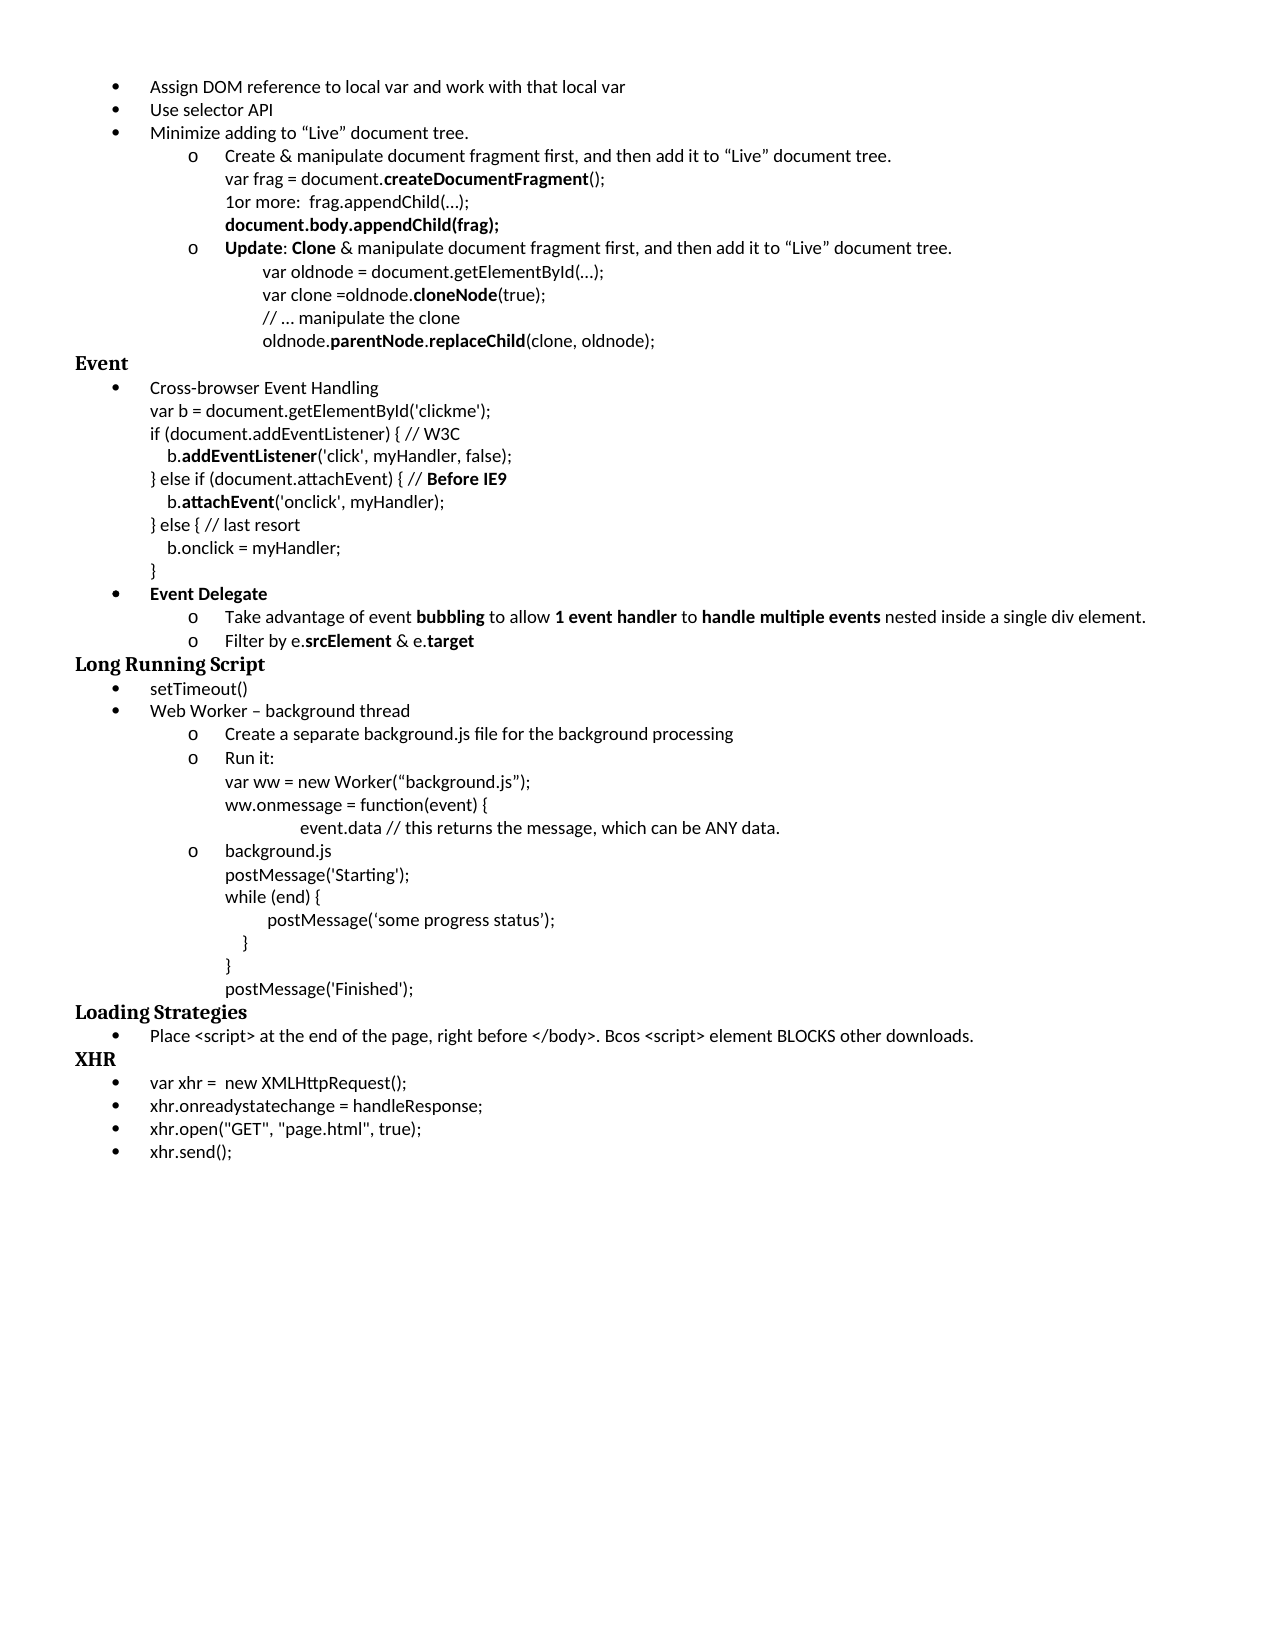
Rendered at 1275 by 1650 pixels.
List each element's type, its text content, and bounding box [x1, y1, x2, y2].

text var oldnode = document.getElementById(…); [262, 260, 1200, 283]
text } else if (document.attachEvent) { // Before IE9 [150, 467, 1200, 490]
text Event [75, 352, 1200, 376]
text postMessage(‘some progress status’); [225, 909, 1200, 932]
list Assign DOM reference to local var and work with that local var [112, 75, 1200, 98]
text Loading Strategies [75, 1000, 1200, 1024]
text oldnode.parentNode.replaceChild(clone, oldnode); [262, 329, 1200, 352]
list Minimize adding to “Live” document tree. [112, 121, 1200, 144]
text b.attachEvent('onclick', myHandler); [150, 490, 1200, 513]
list Create & manipulate document fragment first, and then add it to “Live” document tree. [187, 144, 1200, 168]
text b.addEventListener('click', myHandler, false); [150, 444, 1200, 467]
list xhr.open("GET", "page.html", true); [112, 1117, 1200, 1140]
list var xhr = new XMLHttpRequest(); [112, 1071, 1200, 1094]
text 1or more: frag.appendChild(…); [225, 191, 1200, 213]
text ww.onmessage = function(event) { [225, 793, 1200, 816]
list Run it: [187, 746, 1200, 770]
text postMessage('Starting'); [225, 863, 1200, 886]
list xhr.send(); [112, 1140, 1200, 1163]
list Update: Clone & manipulate document fragment first, and then add it to “Live” document tree. [187, 236, 1200, 260]
list background.js [187, 839, 1200, 863]
text // … manipulate the clone [262, 306, 1200, 329]
text b.onclick = myHandler; [150, 536, 1200, 559]
text var ww = new Worker(“background.js”); [225, 770, 1200, 793]
text Long Running Script [75, 653, 1200, 677]
list Take advantage of event bubbling to allow 1 event handler to handle multiple events nested inside a single div element. [187, 605, 1200, 629]
text } [225, 932, 1200, 954]
text } [150, 559, 1200, 582]
list Create a separate background.js file for the background processing [187, 722, 1200, 746]
text XHR [75, 1047, 1200, 1071]
text } else { // last resort [150, 513, 1200, 536]
text if (document.addEventListener) { // W3C [150, 422, 1200, 444]
list Cross-browser Event Handling [112, 376, 1200, 399]
text var b = document.getElementById('clickme'); [150, 399, 1200, 422]
text var frag = document.createDocumentFragment(); [225, 168, 1200, 191]
list Web Worker – background thread [112, 699, 1200, 722]
text var clone =oldnode.cloneNode(true); [262, 283, 1200, 306]
list Event Delegate [112, 582, 1200, 605]
list Place <script> at the end of the page, right before </body>. Bcos <script> element BLOCKS other downloads. [112, 1024, 1200, 1047]
text postMessage('Finished'); [225, 977, 1200, 1000]
text event.data // this returns the message, which can be ANY data. [300, 816, 1200, 839]
text } [225, 954, 1200, 977]
text document.body.appendChild(frag); [225, 213, 1200, 236]
list Use selector API [112, 98, 1200, 121]
list setTimeout() [112, 677, 1200, 699]
list Filter by e.srcElement & e.target [187, 629, 1200, 653]
list xhr.onreadystatechange = handleResponse; [112, 1094, 1200, 1117]
text while (end) { [225, 886, 1200, 909]
